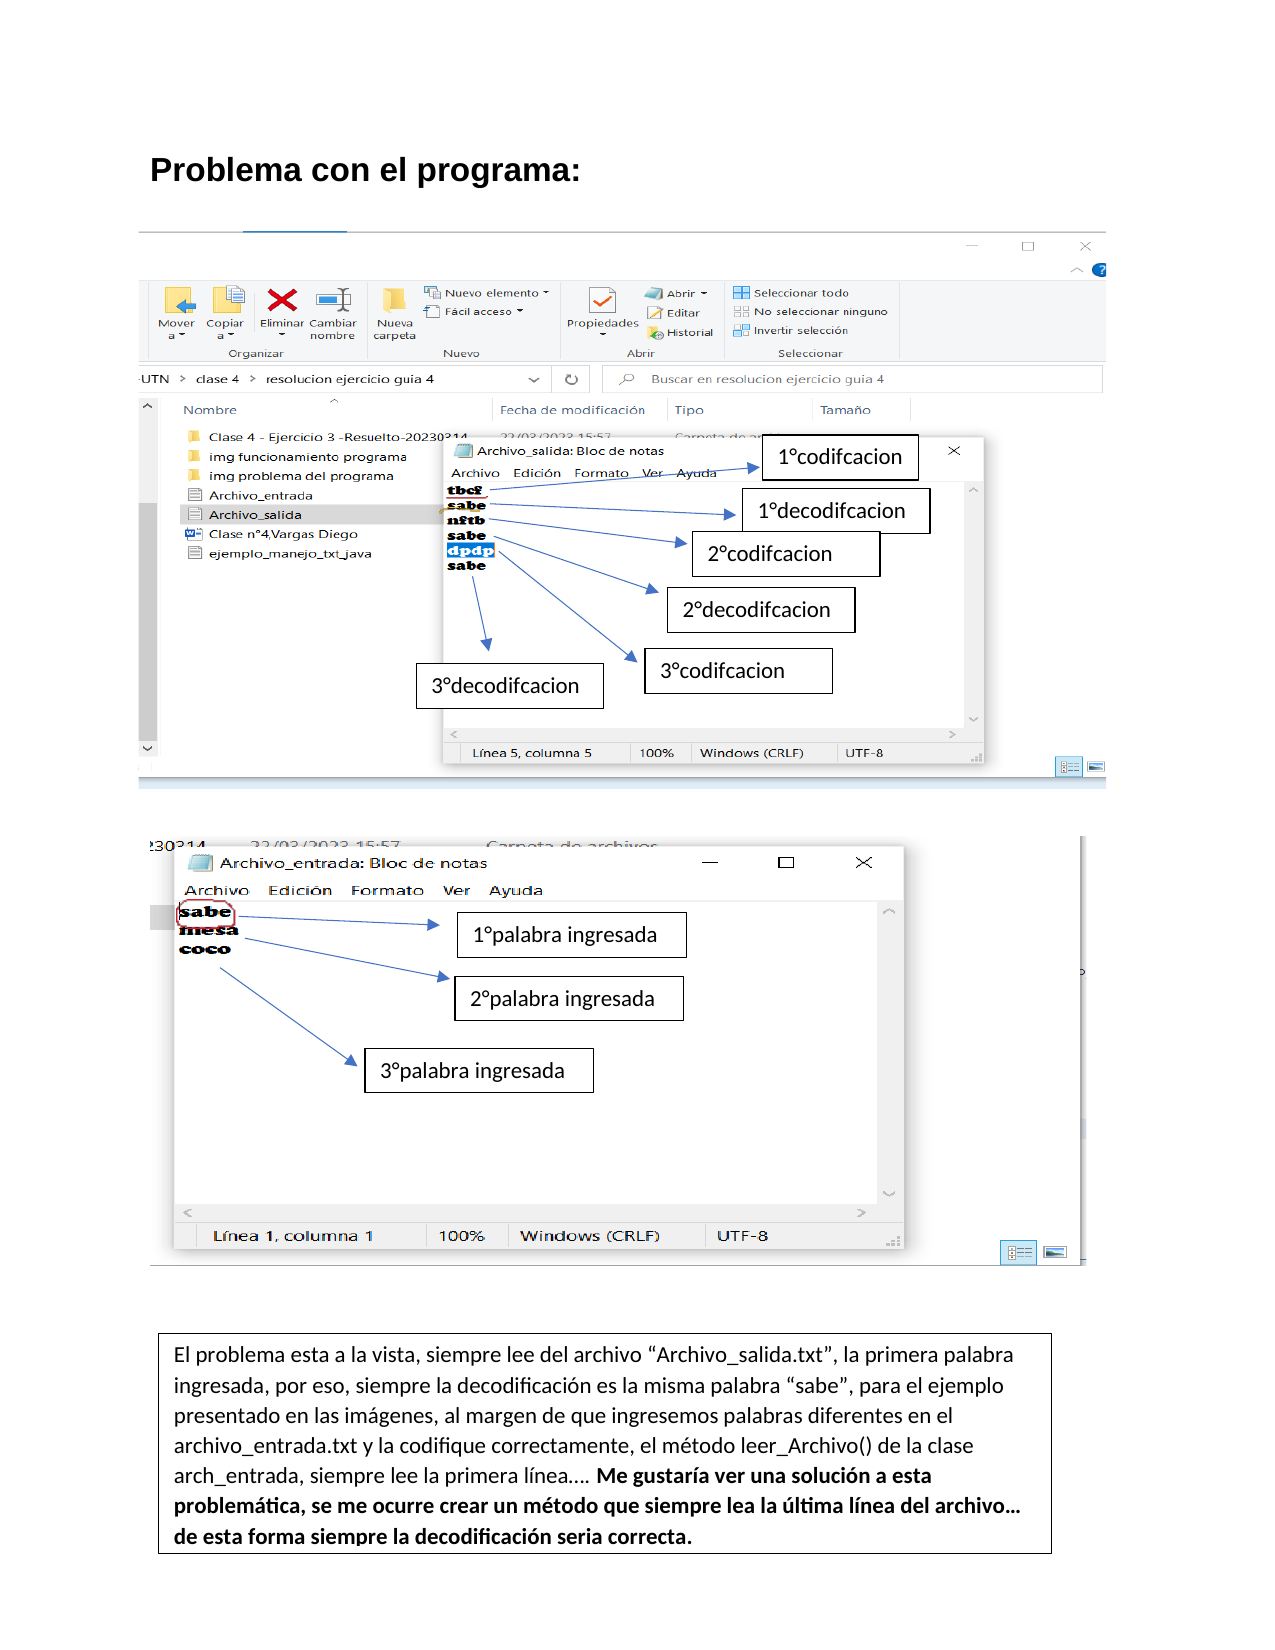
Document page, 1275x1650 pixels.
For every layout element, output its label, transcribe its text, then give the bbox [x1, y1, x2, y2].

text Problema con el programa: [150, 150, 1125, 188]
picture [150, 836, 1087, 1266]
picture [138, 231, 1107, 789]
